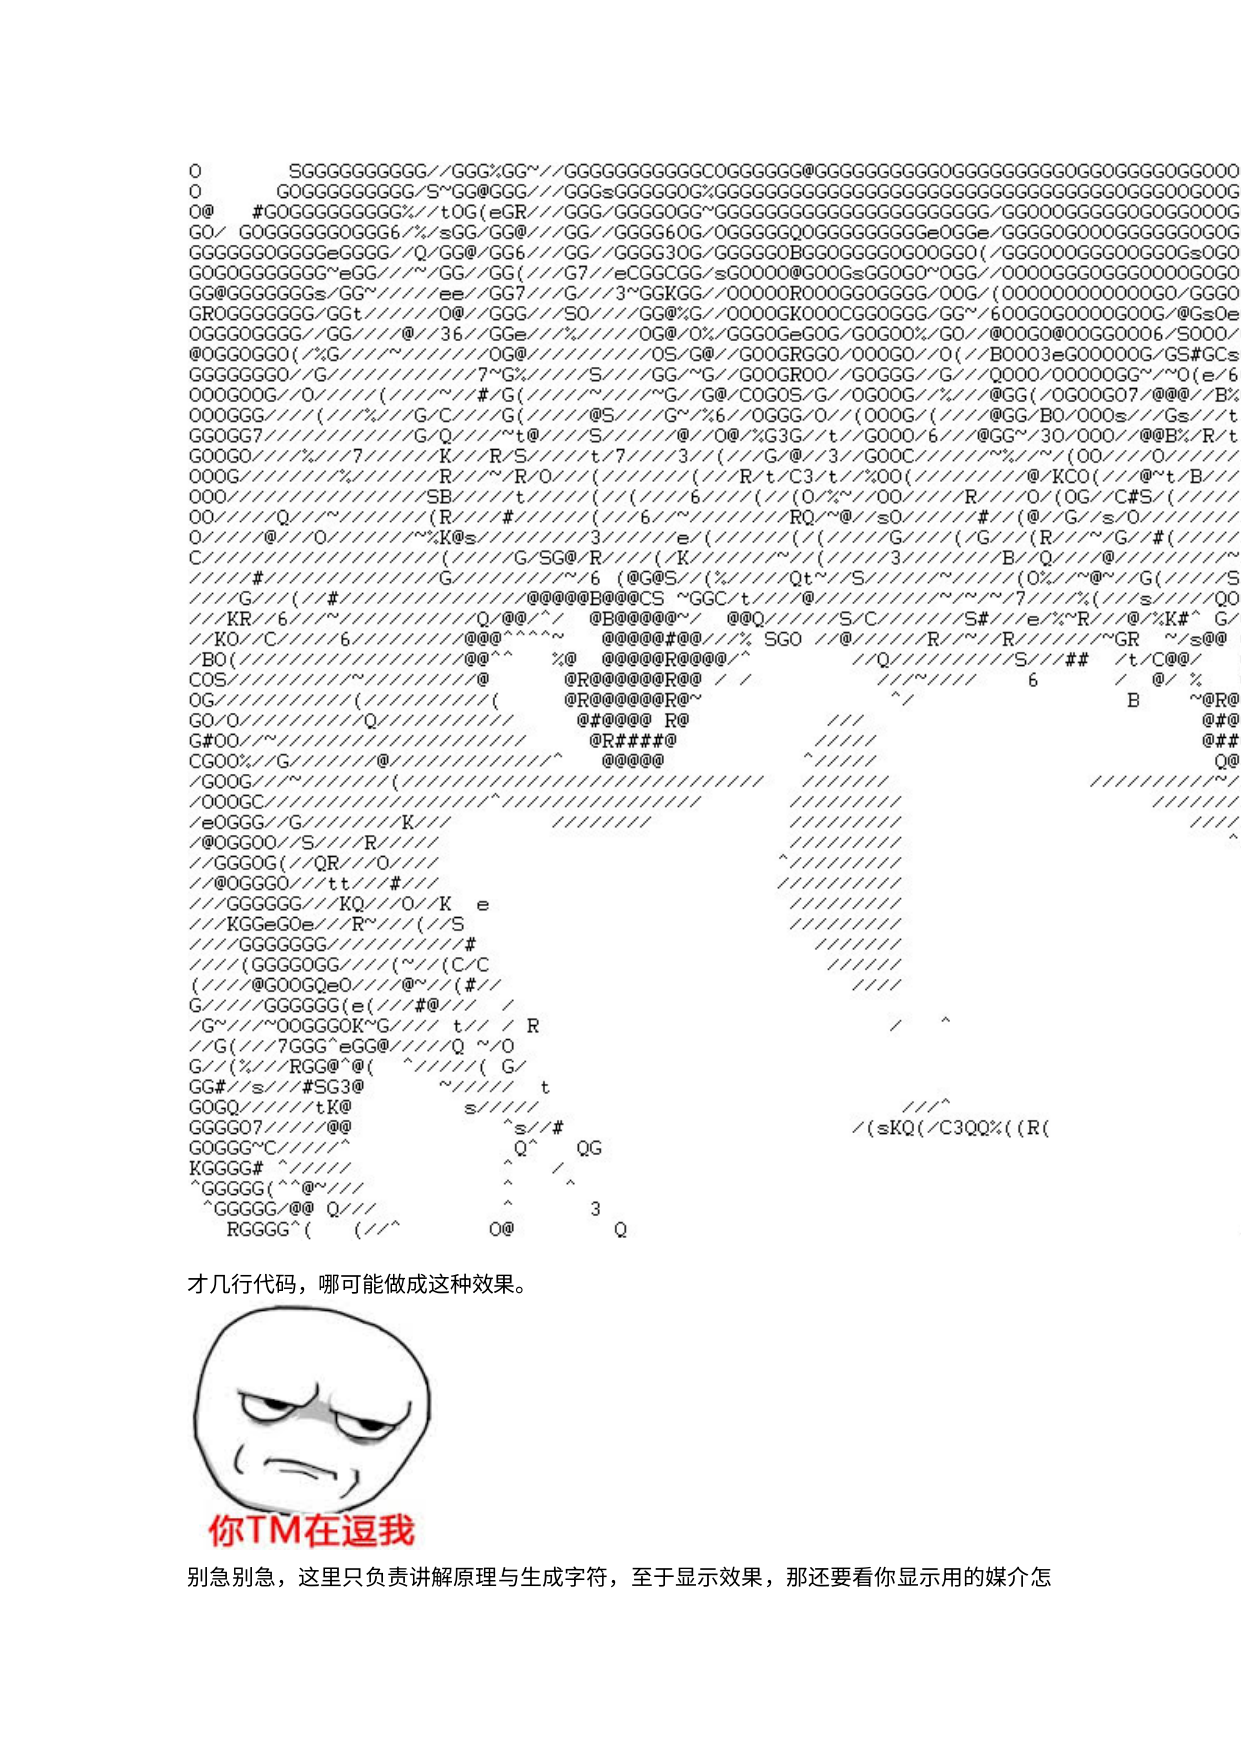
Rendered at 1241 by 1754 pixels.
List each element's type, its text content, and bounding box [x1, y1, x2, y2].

picture [187, 162, 1241, 1241]
text 才几行代码，哪可能做成这种效果。 [187, 1267, 1053, 1299]
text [187, 1559, 1053, 1592]
picture [187, 1299, 438, 1550]
